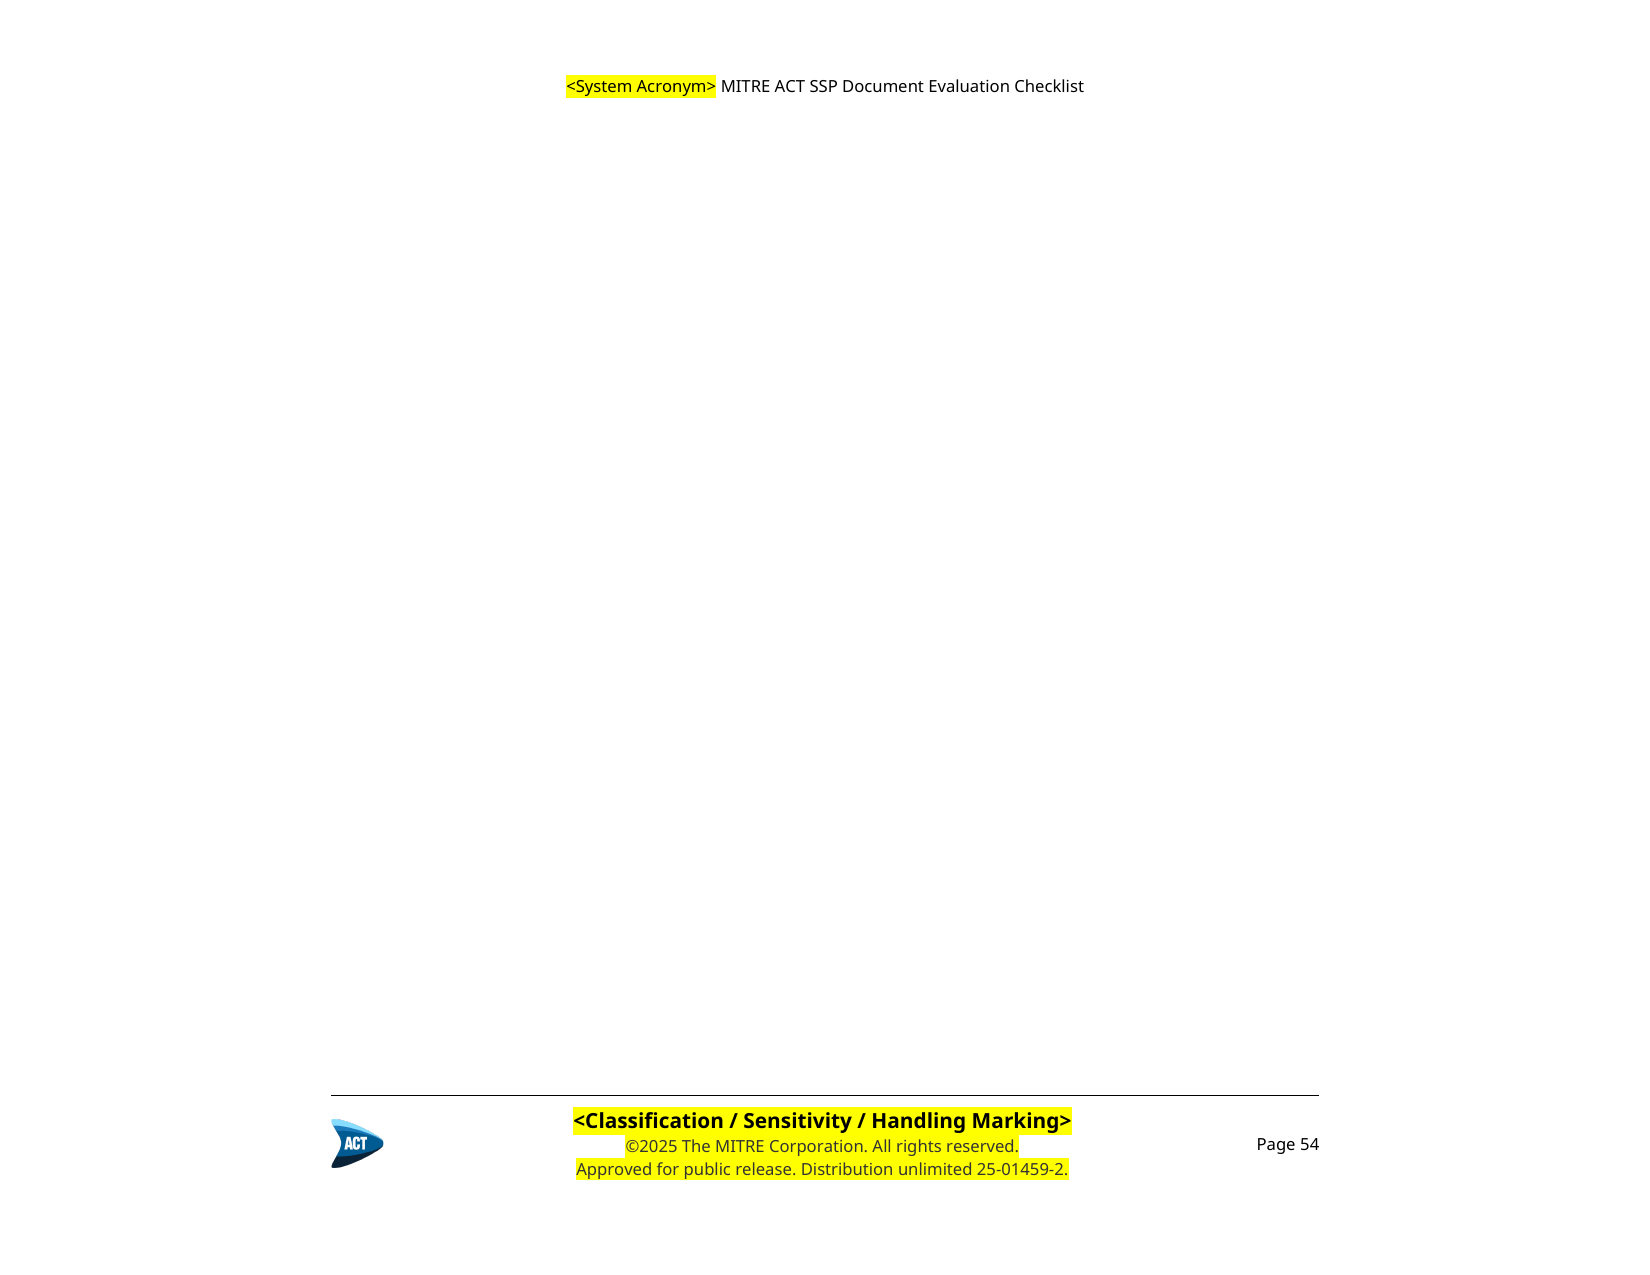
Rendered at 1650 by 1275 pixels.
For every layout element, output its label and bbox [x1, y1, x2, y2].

picture [331, 1119, 384, 1168]
